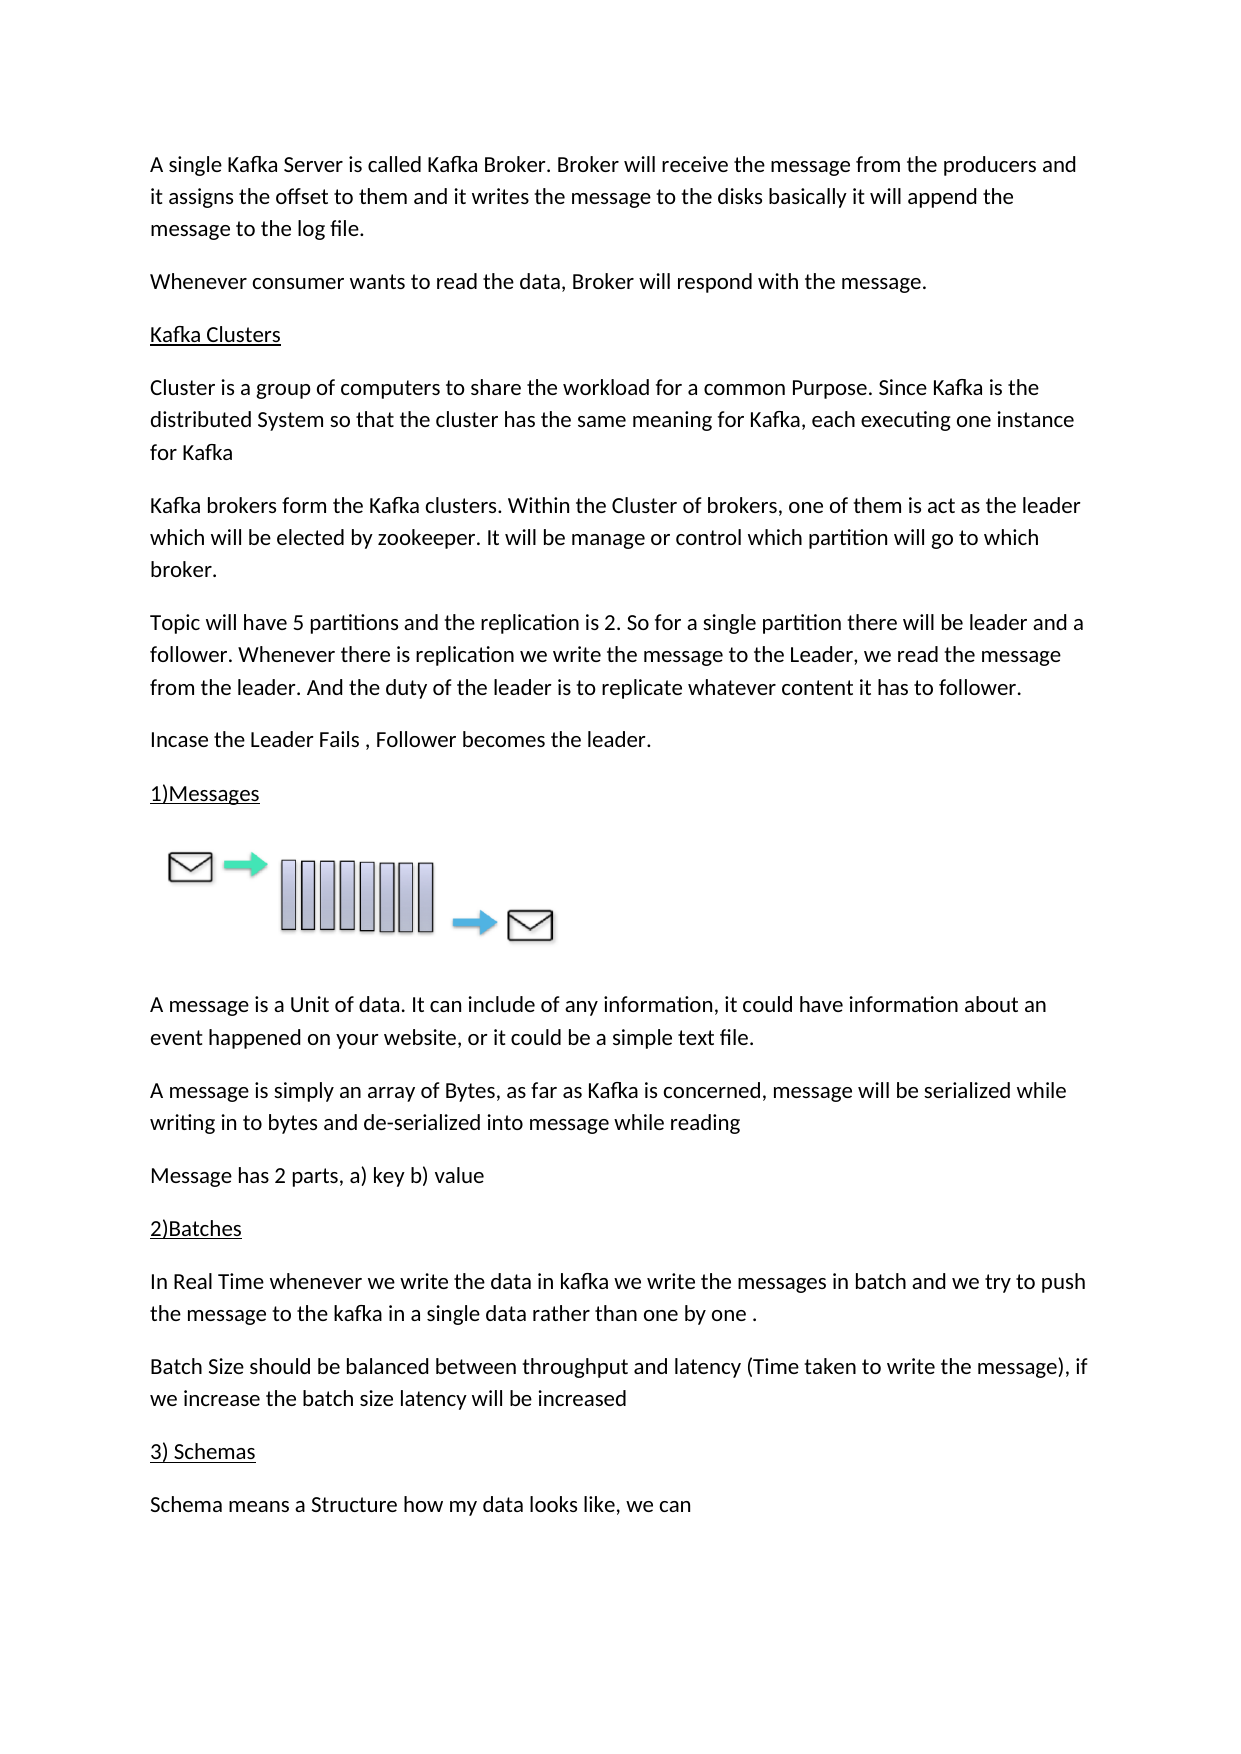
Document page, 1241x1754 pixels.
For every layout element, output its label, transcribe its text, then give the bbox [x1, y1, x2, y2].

text 2)Batches [150, 1214, 1090, 1242]
text Incase the Leader Fails , Follower becomes the leader. [150, 726, 1090, 754]
text Schema means a Structure how my data looks like, we can [150, 1490, 1090, 1518]
text 3) Schemas [150, 1437, 1090, 1465]
text Whenever consumer wants to read the data, Broker will respond with the message. [150, 267, 1090, 295]
text Batch Size should be balanced between throughput and latency (Time taken to write the message), if we increase the batch size latency will be increased [150, 1352, 1090, 1412]
text Topic will have 5 partitions and the replication is 2. So for a single partition there will be leader and a follower. Whenever there is replication we write the message to the Leader, we read the message from the leader. And the duty of the leader is to replicate whatever content it has to follower. [150, 608, 1090, 701]
text Kafka brokers form the Kafka clusters. Within the Cluster of brokers, one of them is act as the leader which will be elected by zookeeper. It will be manage or control which partition will go to which broker. [150, 491, 1090, 583]
picture [150, 831, 566, 966]
text Cluster is a group of computers to share the workload for a common Purpose. Since Kafka is the distributed System so that the cluster has the same meaning for Kafka, each executing one instance for Kafka [150, 373, 1090, 466]
text Message has 2 parts, a) key b) value [150, 1161, 1090, 1189]
text A single Kafka Server is called Kafka Broker. Broker will receive the message from the producers and it assigns the offset to them and it writes the message to the disks basically it will append the message to the log file. [150, 150, 1090, 242]
text 1)Messages [150, 779, 1090, 807]
text A message is simply an array of Bytes, as far as Kafka is concerned, message will be serialized while writing in to bytes and de-serialized into message while reading [150, 1076, 1090, 1136]
text Kafka Clusters [150, 320, 1090, 348]
text In Real Time whenever we write the data in kafka we write the messages in batch and we try to push the message to the kafka in a single data rather than one by one . [150, 1267, 1090, 1327]
text A message is a Unit of data. It can include of any information, it could have information about an event happened on your website, or it could be a simple text file. [150, 991, 1090, 1051]
